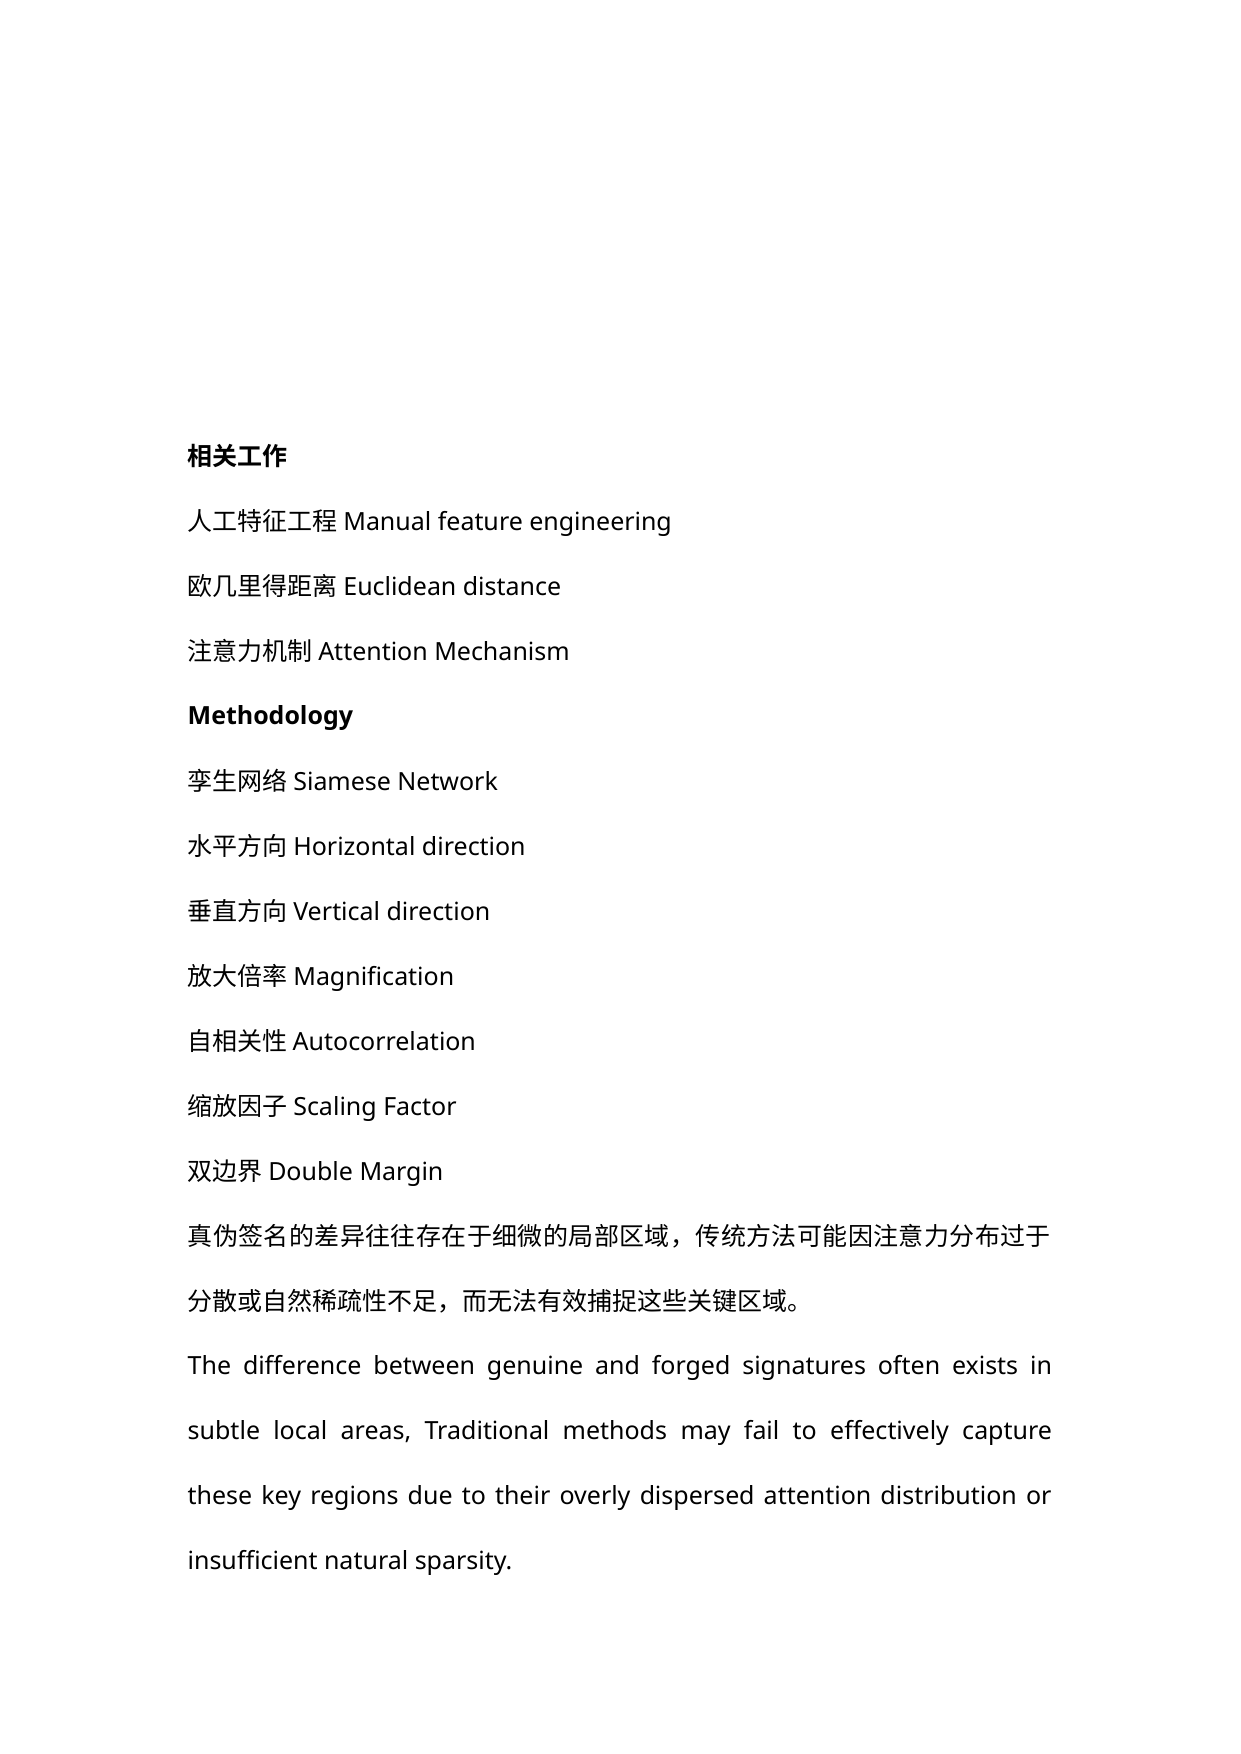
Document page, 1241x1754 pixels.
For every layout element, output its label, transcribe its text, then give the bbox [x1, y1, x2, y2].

text 真伪签名的差异往往存在于细微的局部区域，传统方法可能因注意力分布过于分散或自然稀疏性不足，而无法有效捕捉这些关键区域。 [187, 1202, 1053, 1332]
text 自相关性Autocorrelation [187, 1007, 1053, 1072]
text 双边界 Double Margin [187, 1137, 1053, 1202]
text 人工特征工程 Manual feature engineering [187, 487, 1053, 552]
text 注意力机制 Attention Mechanism [187, 617, 1053, 682]
text 水平方向 Horizontal direction [187, 812, 1053, 877]
text The difference between genuine and forged signatures often exists in subtle local areas, Traditional methods may fail to effectively capture these key regions due to their overly dispersed attention distribution or insufficient natural sparsity. [187, 1332, 1053, 1592]
text 放大倍率 Magnification [187, 942, 1053, 1007]
text 孪生网络 Siamese Network [187, 747, 1053, 812]
text 欧几里得距离 Euclidean distance [187, 552, 1053, 617]
text 垂直方向 Vertical direction [187, 877, 1053, 942]
text Methodology [187, 682, 1053, 747]
text 缩放因子 Scaling Factor [187, 1072, 1053, 1137]
text 相关工作 [187, 422, 1053, 487]
